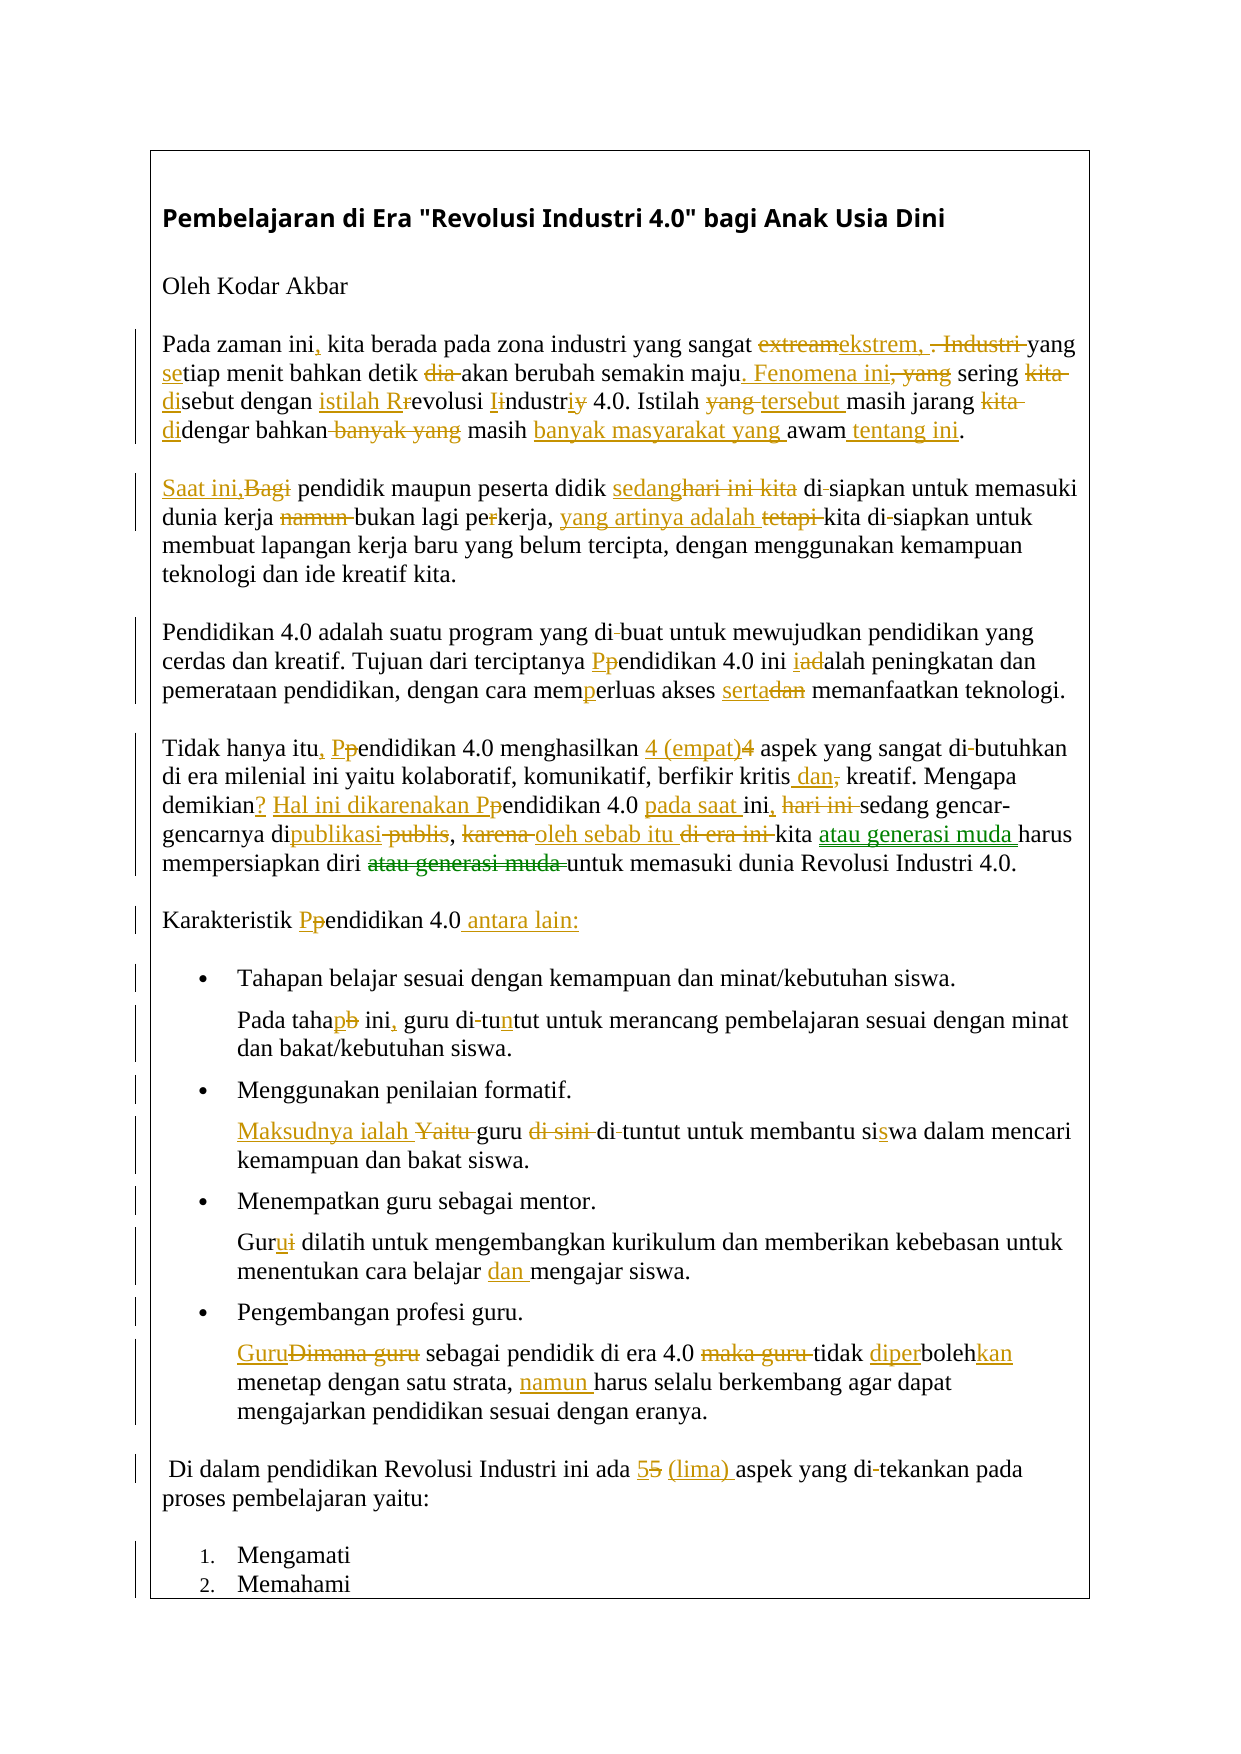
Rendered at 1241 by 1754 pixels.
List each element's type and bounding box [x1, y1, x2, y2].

table_header [151, 151, 1089, 1598]
